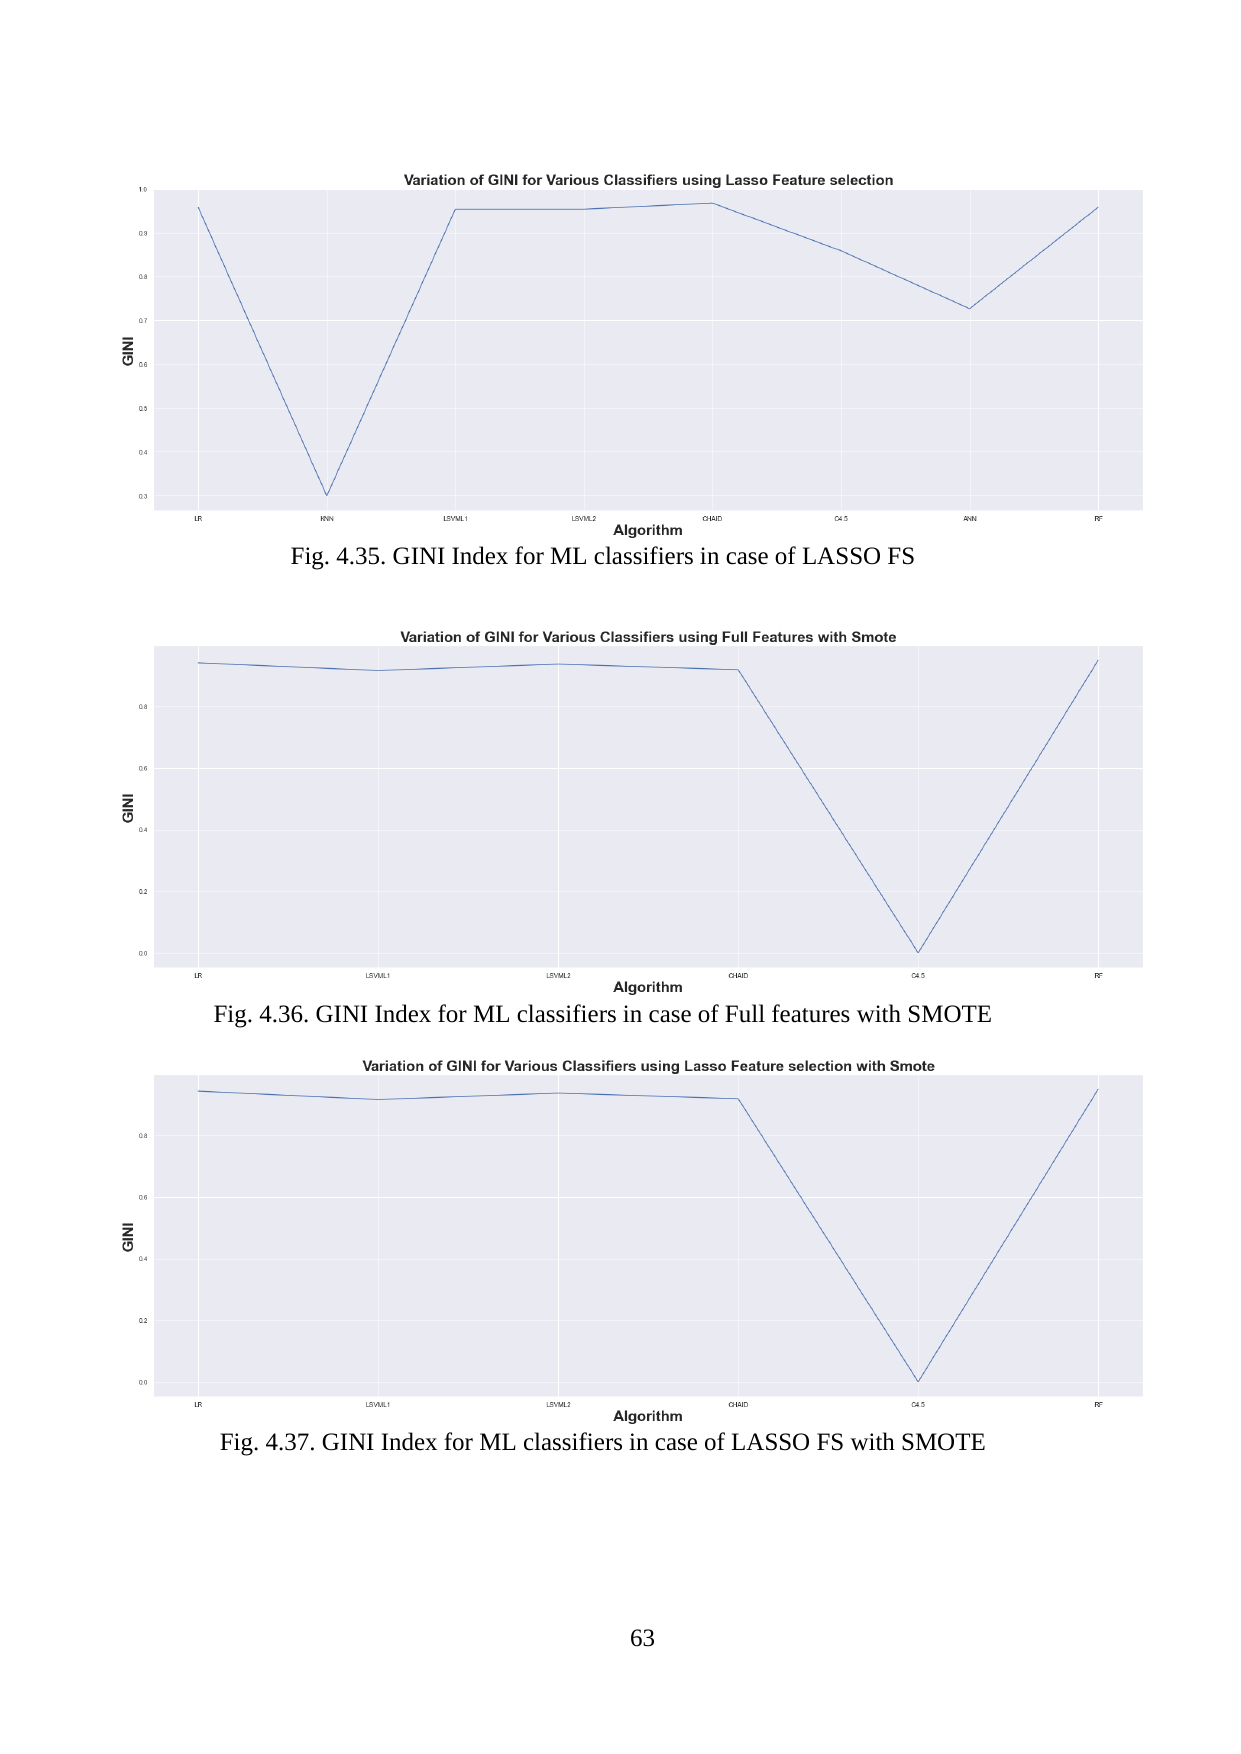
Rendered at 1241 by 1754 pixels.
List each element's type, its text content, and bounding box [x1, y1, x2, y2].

picture [118, 1056, 1147, 1428]
text Fig. 4.35. GINI Index for ML classifiers in case of LASSO FS [119, 542, 1087, 570]
text Fig. 4.37. GINI Index for ML classifiers in case of LASSO FS with SMOTE [119, 1428, 1087, 1456]
text Fig. 4.36. GINI Index for ML classifiers in case of Full features with SMOTE [119, 999, 1087, 1027]
picture [118, 170, 1147, 542]
picture [118, 627, 1147, 999]
